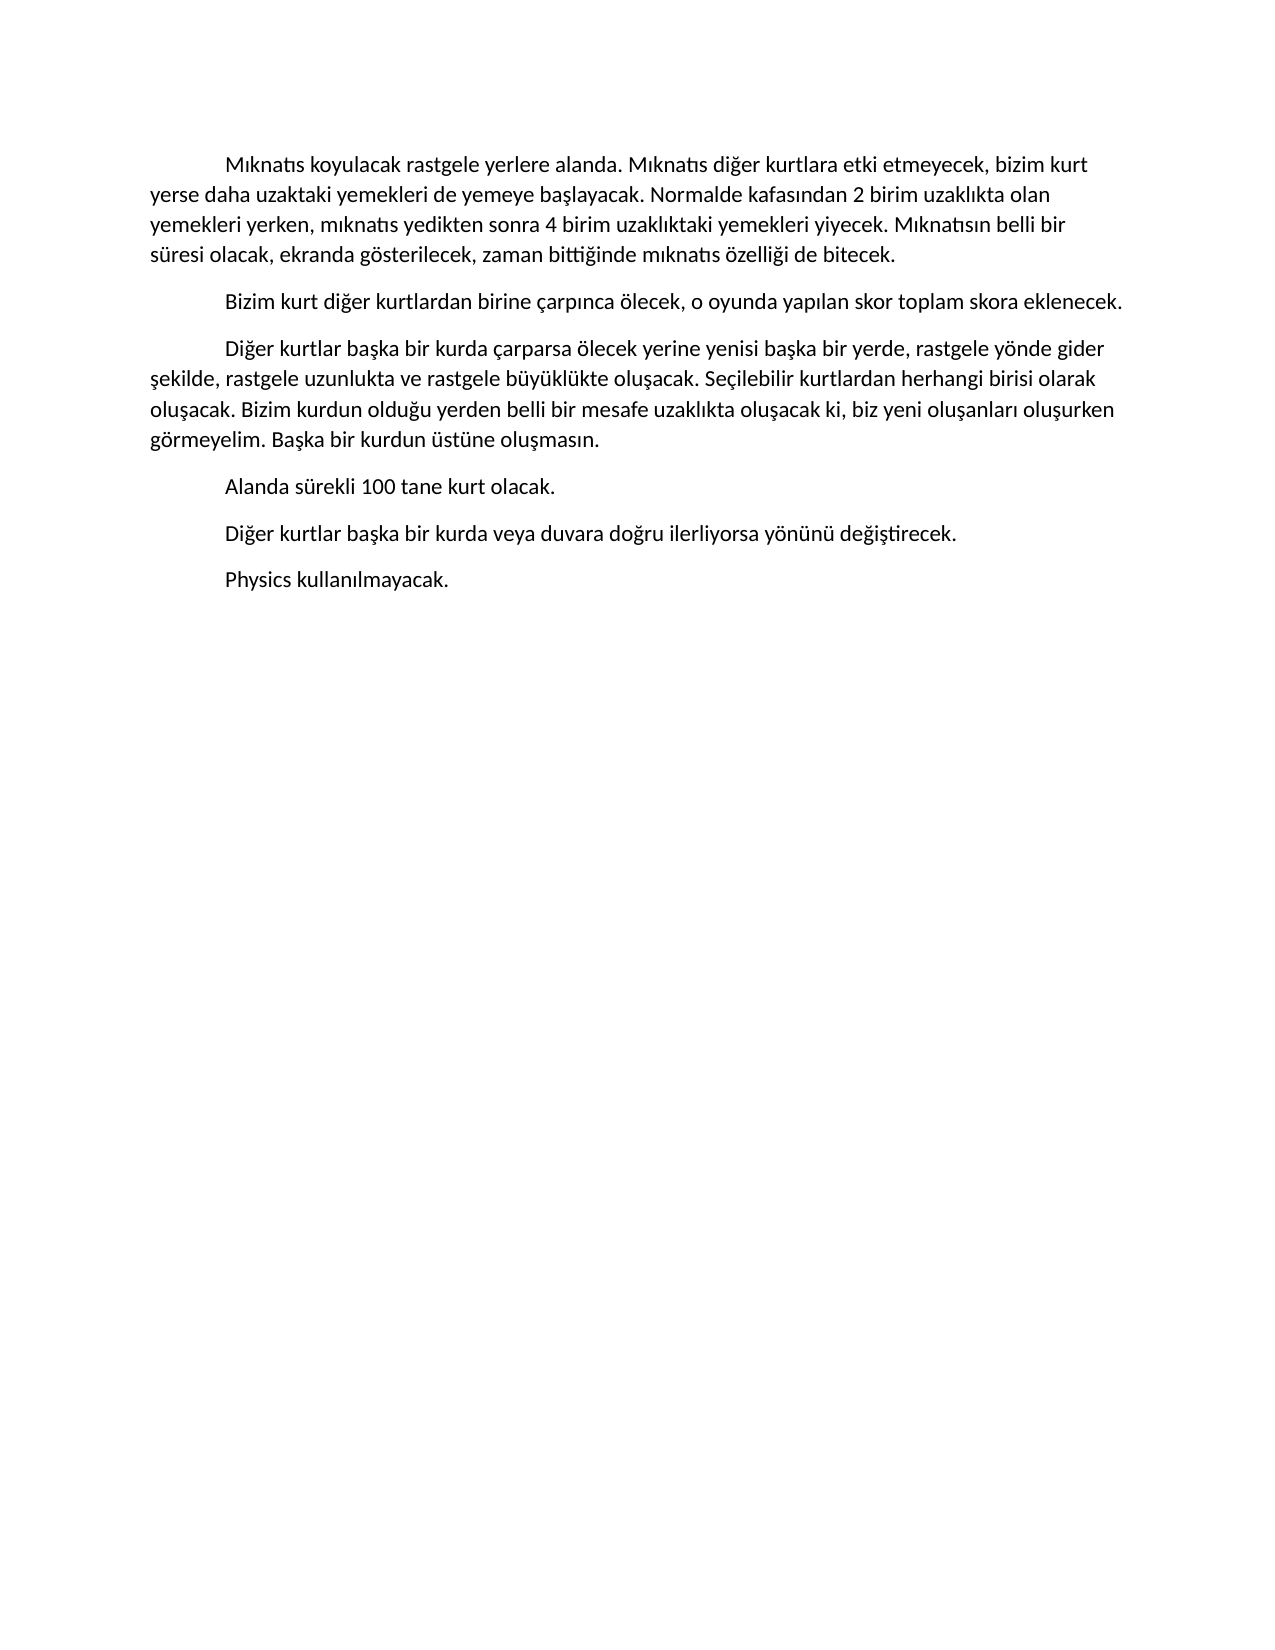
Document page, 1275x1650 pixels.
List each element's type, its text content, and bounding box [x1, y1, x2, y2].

text Diğer kurtlar başka bir kurda çarparsa ölecek yerine yenisi başka bir yerde, rastgele yönde gider şekilde, rastgele uzunlukta ve rastgele büyüklükte oluşacak. Seçilebilir kurtlardan herhangi birisi olarak oluşacak. Bizim kurdun olduğu yerden belli bir mesafe uzaklıkta oluşacak ki, biz yeni oluşanları oluşurken görmeyelim. Başka bir kurdun üstüne oluşmasın. [150, 334, 1125, 453]
text Mıknatıs koyulacak rastgele yerlere alanda. Mıknatıs diğer kurtlara etki etmeyecek, bizim kurt yerse daha uzaktaki yemekleri de yemeye başlayacak. Normalde kafasından 2 birim uzaklıkta olan yemekleri yerken, mıknatıs yedikten sonra 4 birim uzaklıktaki yemekleri yiyecek. Mıknatısın belli bir süresi olacak, ekranda gösterilecek, zaman bittiğinde mıknatıs özelliği de bitecek. [150, 150, 1125, 269]
text Bizim kurt diğer kurtlardan birine çarpınca ölecek, o oyunda yapılan skor toplam skora eklenecek. [150, 287, 1125, 316]
text Diğer kurtlar başka bir kurda veya duvara doğru ilerliyorsa yönünü değiştirecek. [150, 519, 1125, 547]
text Physics kullanılmayacak. [150, 566, 1125, 594]
text Alanda sürekli 100 tane kurt olacak. [150, 472, 1125, 500]
